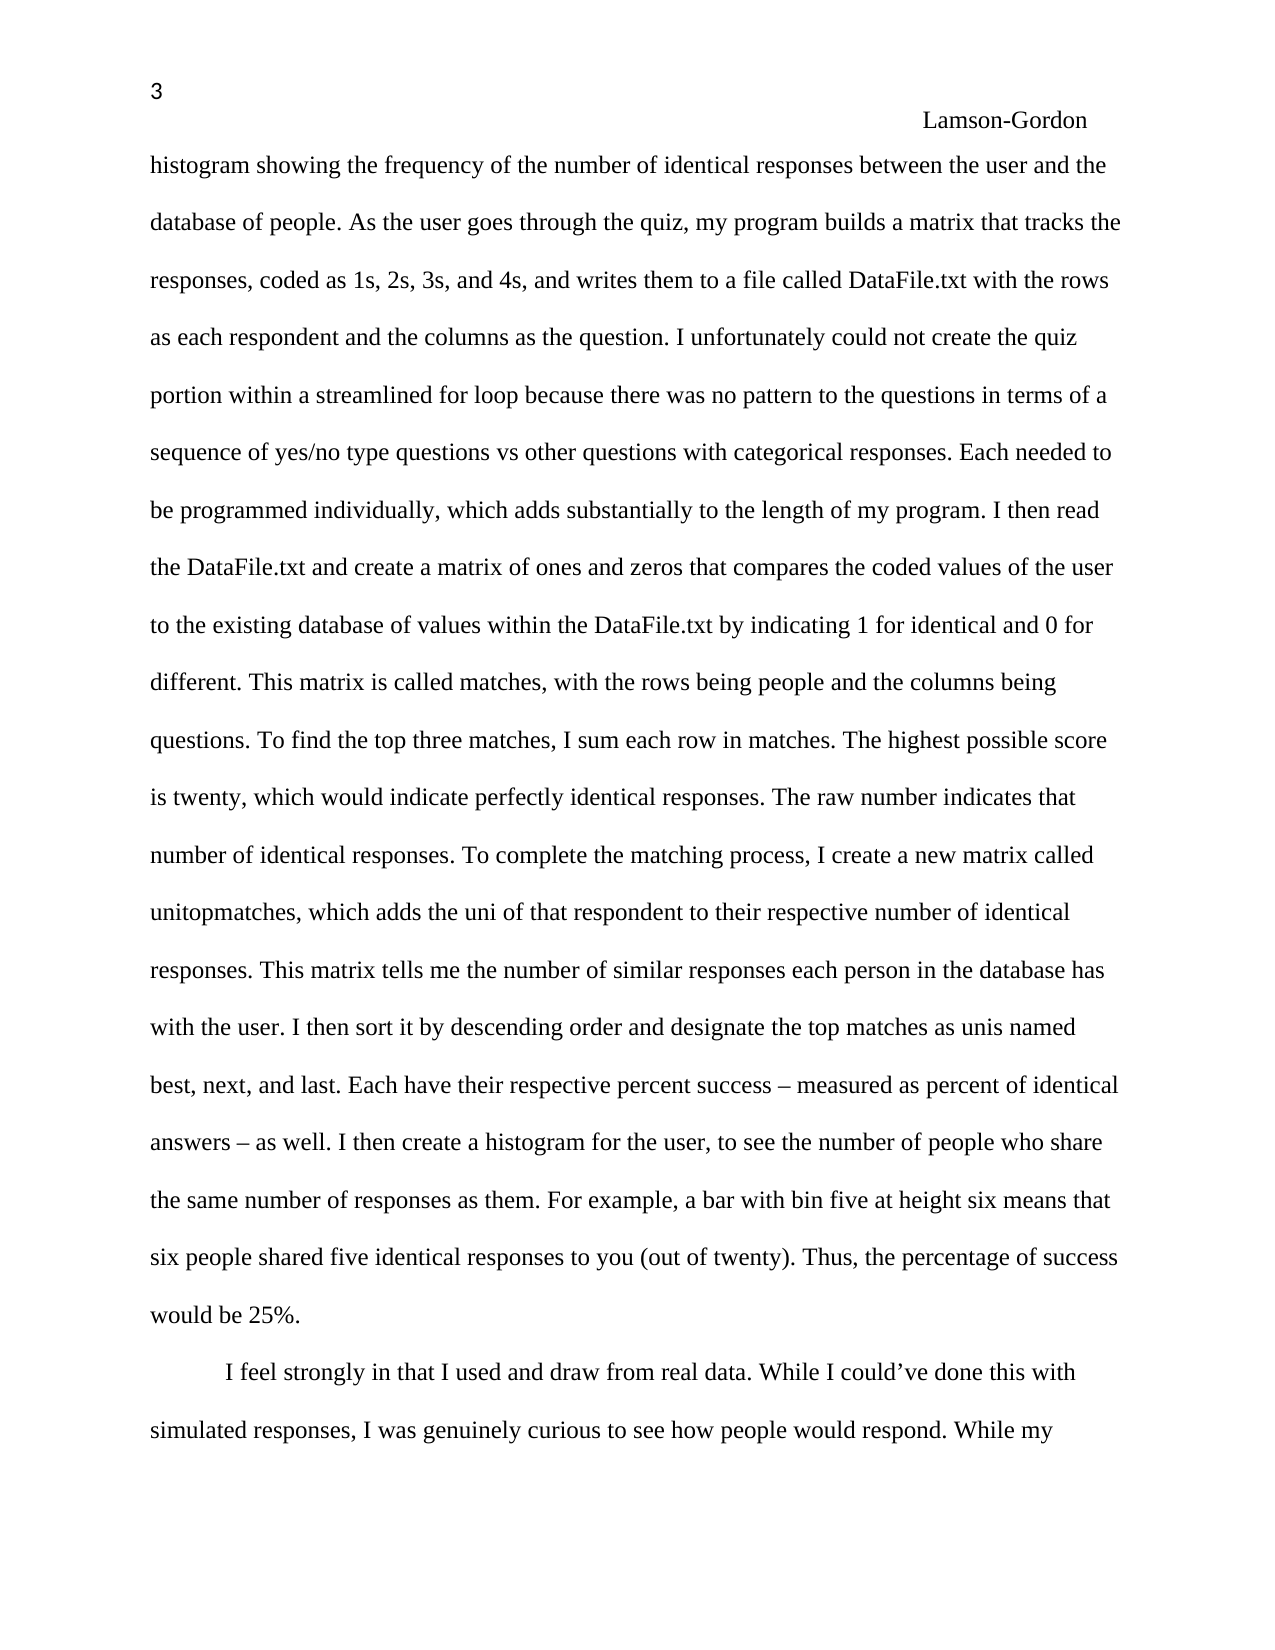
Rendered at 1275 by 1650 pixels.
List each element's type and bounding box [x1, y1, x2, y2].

text [150, 1357, 1125, 1444]
text [150, 150, 1125, 1329]
